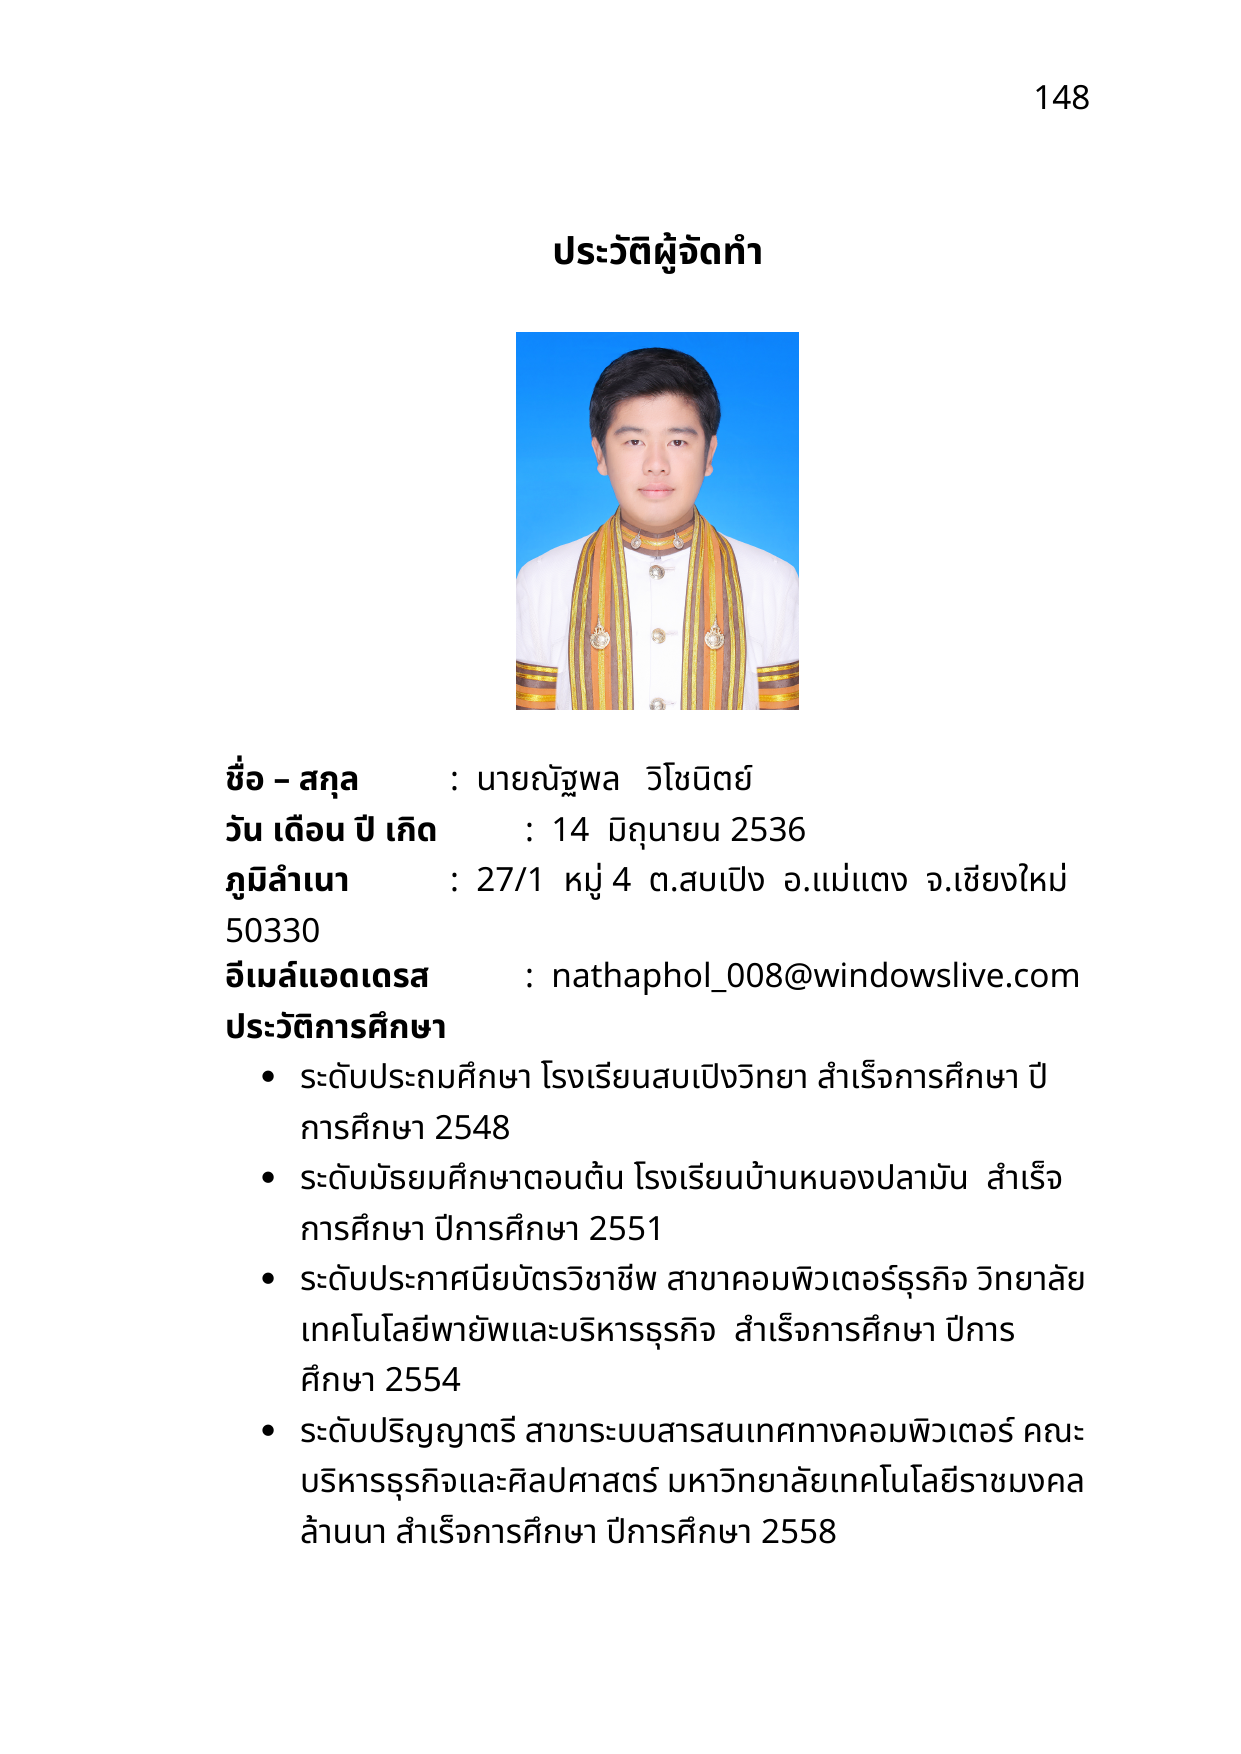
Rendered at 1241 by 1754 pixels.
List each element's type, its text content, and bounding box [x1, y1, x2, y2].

text อีเมล์แอดเดรส : nathaphol_008@windowslive.com [225, 952, 1090, 1003]
list ระดับประกาศนียบัตรวิชาชีพ สาขาคอมพิวเตอร์ธุรกิจ วิทยาลัยเทคโนโลยีพายัพและบริหารธุรกิจ สำเร็จการศึกษา ปีการศึกษา 2554 [262, 1255, 1090, 1407]
text ภูมิลำเนา : 27/1 หมู่ 4 ต.สบเปิง อ.แม่แตง จ.เชียงใหม่ 50330 [225, 856, 1090, 952]
picture [516, 332, 799, 710]
text ชื่อ – สกุล : นายณัฐพล วิโชนิตย์ [225, 755, 1090, 805]
text วัน เดือน ปี เกิด : 14 มิถุนายน 2536 [225, 805, 1090, 856]
list ระดับปริญญาตรี สาขาระบบสารสนเทศทางคอมพิวเตอร์ คณะบริหารธุรกิจและศิลปศาสตร์ มหาวิทยาลัยเทคโนโลยีราชมงคลล้านนา สำเร็จการศึกษา ปีการศึกษา 2558 [262, 1407, 1090, 1558]
list ระดับมัธยมศึกษาตอนต้น โรงเรียนบ้านหนองปลามัน สำเร็จการศึกษา ปีการศึกษา 2551 [262, 1154, 1090, 1255]
text ประวัติผู้จัดทำ [225, 225, 1090, 282]
list ระดับประถมศึกษา โรงเรียนสบเปิงวิทยา สำเร็จการศึกษา ปีการศึกษา 2548 [262, 1053, 1090, 1154]
text ประวัติการศึกษา [225, 1003, 1090, 1053]
